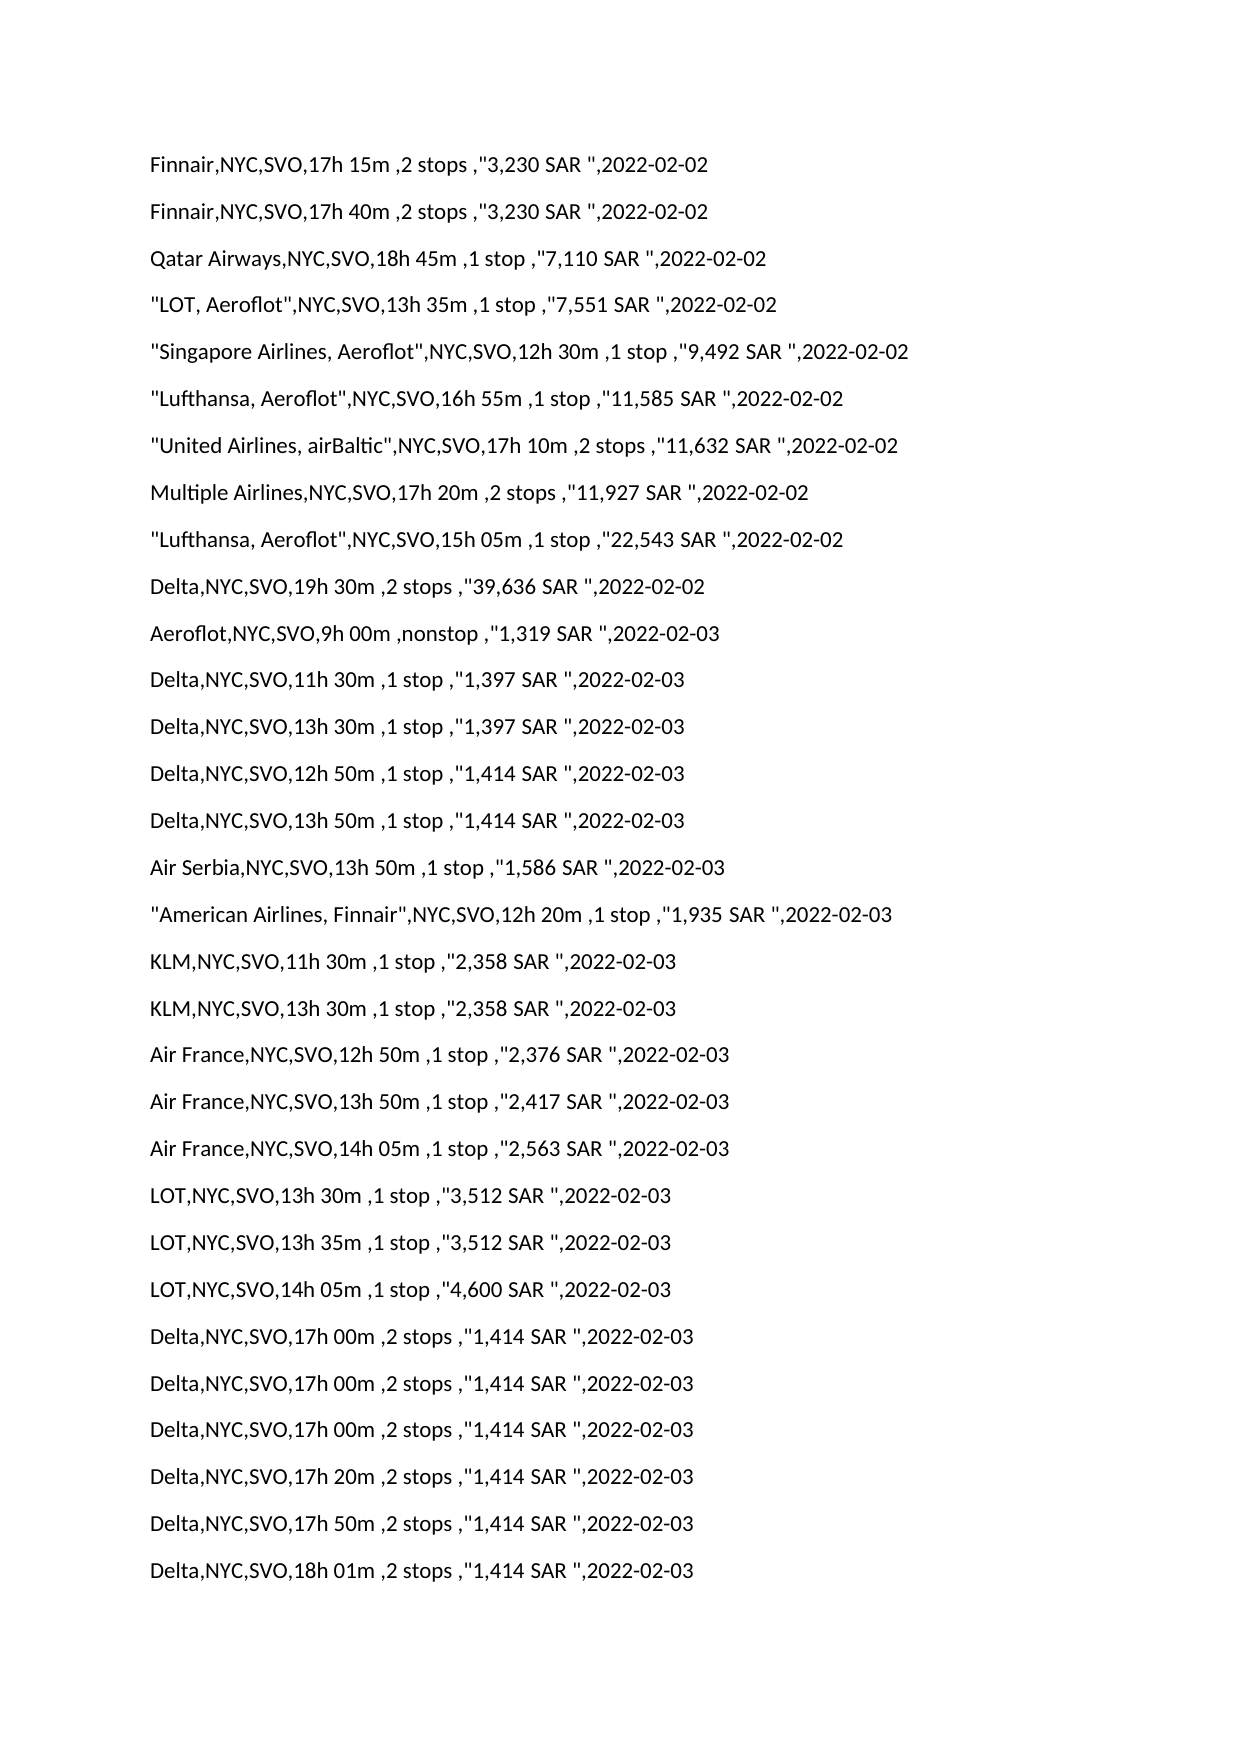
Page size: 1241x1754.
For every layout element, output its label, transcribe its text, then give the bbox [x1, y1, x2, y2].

text Delta,NYC,SVO,19h 30m ,2 stops ,"39,636 SAR ",2022-02-02 [150, 572, 1090, 600]
text LOT,NYC,SVO,13h 35m ,1 stop ,"3,512 SAR ",2022-02-03 [150, 1228, 1090, 1256]
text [150, 1556, 1090, 1584]
text Multiple Airlines,NYC,SVO,17h 20m ,2 stops ,"11,927 SAR ",2022-02-02 [150, 478, 1090, 506]
text Aeroflot,NYC,SVO,9h 00m ,nonstop ,"1,319 SAR ",2022-02-03 [150, 619, 1090, 647]
text "American Airlines, Finnair",NYC,SVO,12h 20m ,1 stop ,"1,935 SAR ",2022-02-03 [150, 900, 1090, 928]
text Delta,NYC,SVO,17h 20m ,2 stops ,"1,414 SAR ",2022-02-03 [150, 1462, 1090, 1491]
text Delta,NYC,SVO,11h 30m ,1 stop ,"1,397 SAR ",2022-02-03 [150, 666, 1090, 694]
text "Singapore Airlines, Aeroflot",NYC,SVO,12h 30m ,1 stop ,"9,492 SAR ",2022-02-02 [150, 337, 1090, 366]
text Delta,NYC,SVO,13h 50m ,1 stop ,"1,414 SAR ",2022-02-03 [150, 806, 1090, 834]
text Delta,NYC,SVO,13h 30m ,1 stop ,"1,397 SAR ",2022-02-03 [150, 712, 1090, 741]
text "United Airlines, airBaltic",NYC,SVO,17h 10m ,2 stops ,"11,632 SAR ",2022-02-02 [150, 431, 1090, 459]
text Delta,NYC,SVO,17h 00m ,2 stops ,"1,414 SAR ",2022-02-03 [150, 1416, 1090, 1444]
text Delta,NYC,SVO,12h 50m ,1 stop ,"1,414 SAR ",2022-02-03 [150, 759, 1090, 787]
text "Lufthansa, Aeroflot",NYC,SVO,15h 05m ,1 stop ,"22,543 SAR ",2022-02-02 [150, 525, 1090, 553]
text LOT,NYC,SVO,13h 30m ,1 stop ,"3,512 SAR ",2022-02-03 [150, 1181, 1090, 1209]
text KLM,NYC,SVO,11h 30m ,1 stop ,"2,358 SAR ",2022-02-03 [150, 947, 1090, 975]
text Delta,NYC,SVO,17h 00m ,2 stops ,"1,414 SAR ",2022-02-03 [150, 1369, 1090, 1397]
text Qatar Airways,NYC,SVO,18h 45m ,1 stop ,"7,110 SAR ",2022-02-02 [150, 244, 1090, 272]
text Finnair,NYC,SVO,17h 15m ,2 stops ,"3,230 SAR ",2022-02-02 [150, 150, 1090, 178]
text Finnair,NYC,SVO,17h 40m ,2 stops ,"3,230 SAR ",2022-02-02 [150, 197, 1090, 225]
text "LOT, Aeroflot",NYC,SVO,13h 35m ,1 stop ,"7,551 SAR ",2022-02-02 [150, 291, 1090, 319]
text Delta,NYC,SVO,17h 00m ,2 stops ,"1,414 SAR ",2022-02-03 [150, 1322, 1090, 1350]
text Air France,NYC,SVO,13h 50m ,1 stop ,"2,417 SAR ",2022-02-03 [150, 1087, 1090, 1116]
text Delta,NYC,SVO,17h 50m ,2 stops ,"1,414 SAR ",2022-02-03 [150, 1509, 1090, 1537]
text Air France,NYC,SVO,14h 05m ,1 stop ,"2,563 SAR ",2022-02-03 [150, 1134, 1090, 1162]
text Air Serbia,NYC,SVO,13h 50m ,1 stop ,"1,586 SAR ",2022-02-03 [150, 853, 1090, 881]
text Air France,NYC,SVO,12h 50m ,1 stop ,"2,376 SAR ",2022-02-03 [150, 1041, 1090, 1069]
text LOT,NYC,SVO,14h 05m ,1 stop ,"4,600 SAR ",2022-02-03 [150, 1275, 1090, 1303]
text "Lufthansa, Aeroflot",NYC,SVO,16h 55m ,1 stop ,"11,585 SAR ",2022-02-02 [150, 384, 1090, 412]
text KLM,NYC,SVO,13h 30m ,1 stop ,"2,358 SAR ",2022-02-03 [150, 994, 1090, 1022]
